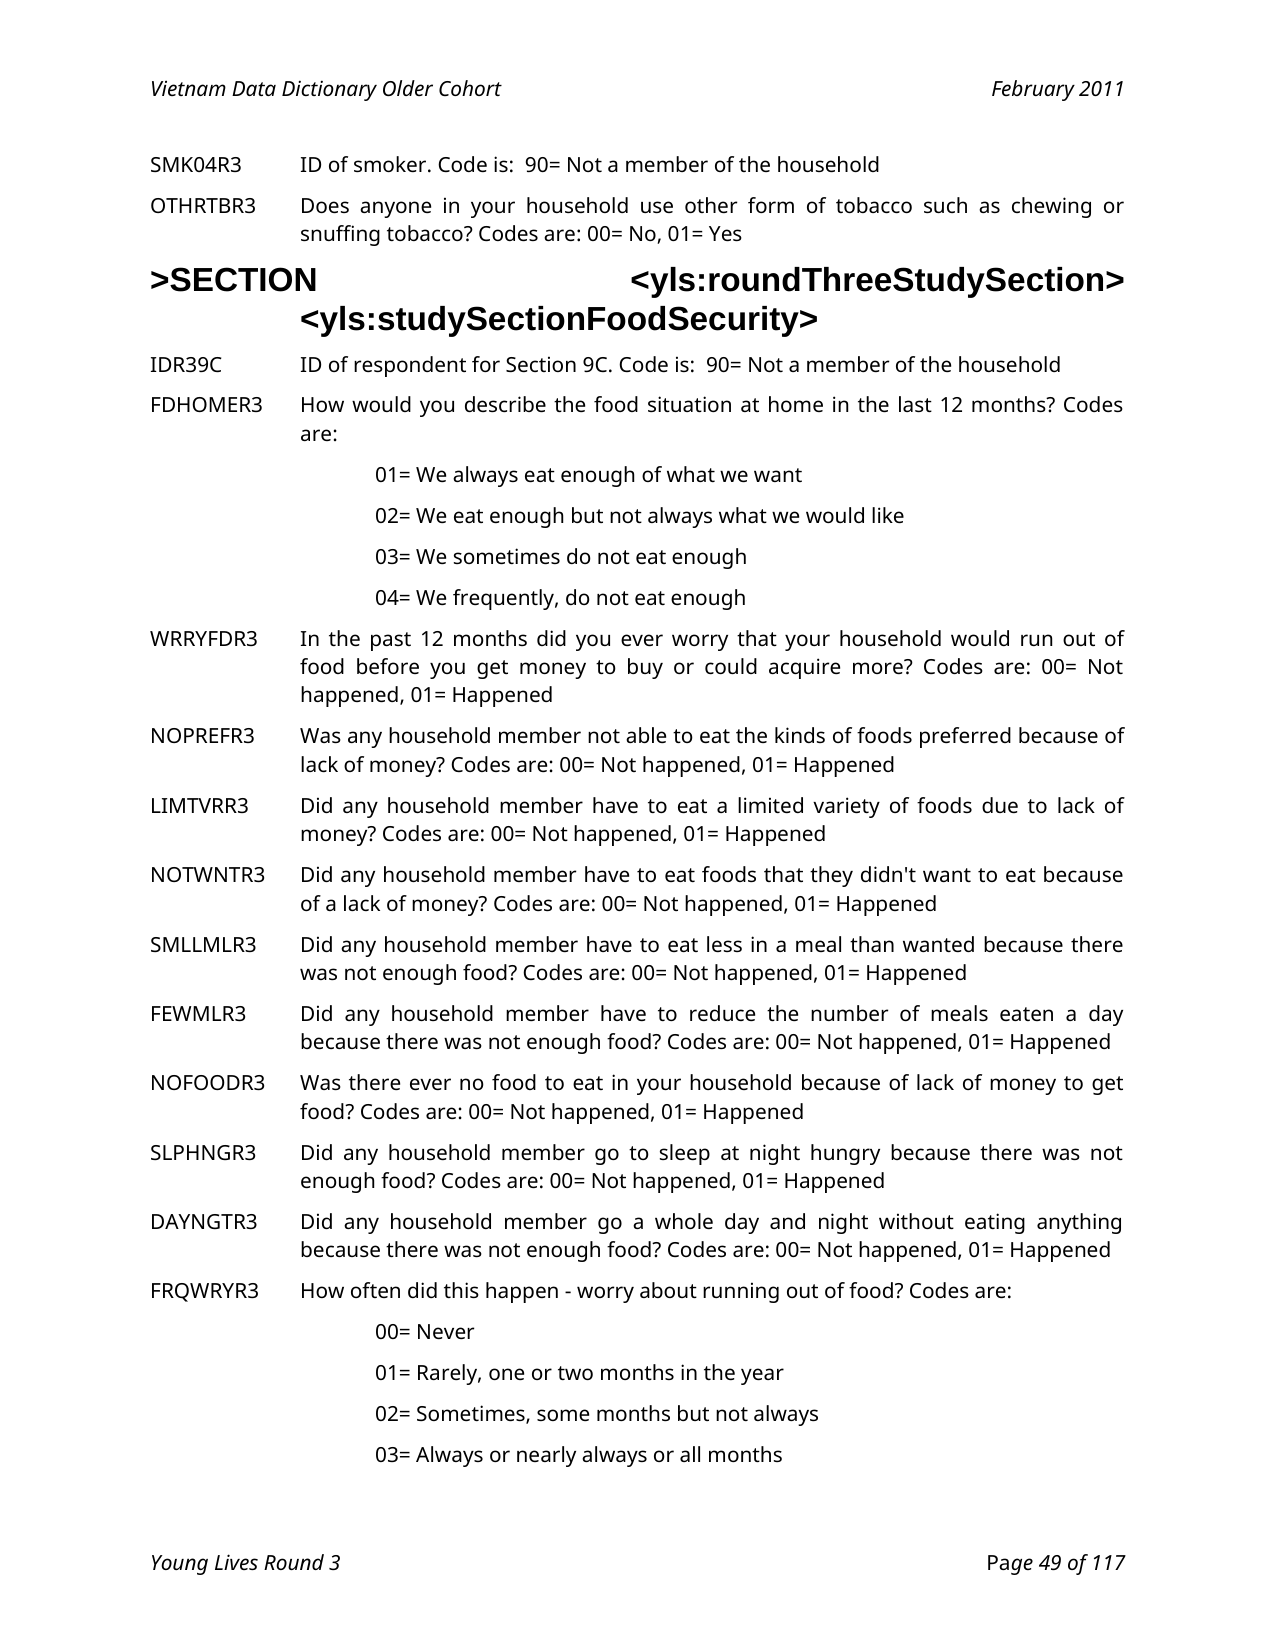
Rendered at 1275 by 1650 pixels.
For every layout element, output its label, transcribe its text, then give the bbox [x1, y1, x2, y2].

text NOPREFR3 Was any household member not able to eat the kinds of foods preferred because of lack of money? Codes are: 00= Not happened, 01= Happened [150, 722, 1125, 778]
text SMK04R3 ID of smoker. Code is: 90= Not a member of the household [150, 150, 1125, 178]
text DAYNGTR3 Did any household member go a whole day and night without eating anything because there was not enough food? Codes are: 00= Not happened, 01= Happened [150, 1207, 1125, 1264]
text LIMTVRR3 Did any household member have to eat a limited variety of foods due to lack of money? Codes are: 00= Not happened, 01= Happened [150, 791, 1125, 848]
text IDR39C ID of respondent for Section 9C. Code is: 90= Not a member of the household [150, 350, 1125, 378]
text NOFOODR3 Was there ever no food to eat in your household because of lack of money to get food? Codes are: 00= Not happened, 01= Happened [150, 1068, 1125, 1125]
text SLPHNGR3 Did any household member go to sleep at night hungry because there was not enough food? Codes are: 00= Not happened, 01= Happened [150, 1138, 1125, 1195]
text 00= Never [375, 1317, 1125, 1346]
text 01= We always eat enough of what we want [375, 460, 1125, 488]
text FRQWRYR3 How often did this happen - worry about running out of food? Codes are: [150, 1277, 1125, 1305]
text 03= Always or nearly always or all months [375, 1440, 1125, 1469]
text 01= Rarely, one or two months in the year [375, 1358, 1125, 1387]
text FEWMLR3 Did any household member have to reduce the number of meals eaten a day because there was not enough food? Codes are: 00= Not happened, 01= Happened [150, 999, 1125, 1056]
text >SECTION <yls:roundThreeStudySection> <yls:studySectionFoodSecurity> [150, 260, 1125, 337]
text 04= We frequently, do not eat enough [375, 583, 1125, 611]
text WRRYFDR3 In the past 12 months did you ever worry that your household would run out of food before you get money to buy or could acquire more? Codes are: 00= Not happened, 01= Happened [150, 624, 1125, 709]
text 02= Sometimes, some months but not always [375, 1399, 1125, 1428]
text SMLLMLR3 Did any household member have to eat less in a meal than wanted because there was not enough food? Codes are: 00= Not happened, 01= Happened [150, 930, 1125, 987]
text 02= We eat enough but not always what we would like [375, 501, 1125, 529]
text FDHOMER3 How would you describe the food situation at home in the last 12 months? Codes are: [150, 391, 1125, 447]
text OTHRTBR3 Does anyone in your household use other form of tobacco such as chewing or snuffing tobacco? Codes are: 00= No, 01= Yes [150, 191, 1125, 248]
text NOTWNTR3 Did any household member have to eat foods that they didn't want to eat because of a lack of money? Codes are: 00= Not happened, 01= Happened [150, 860, 1125, 917]
text 03= We sometimes do not eat enough [375, 542, 1125, 570]
